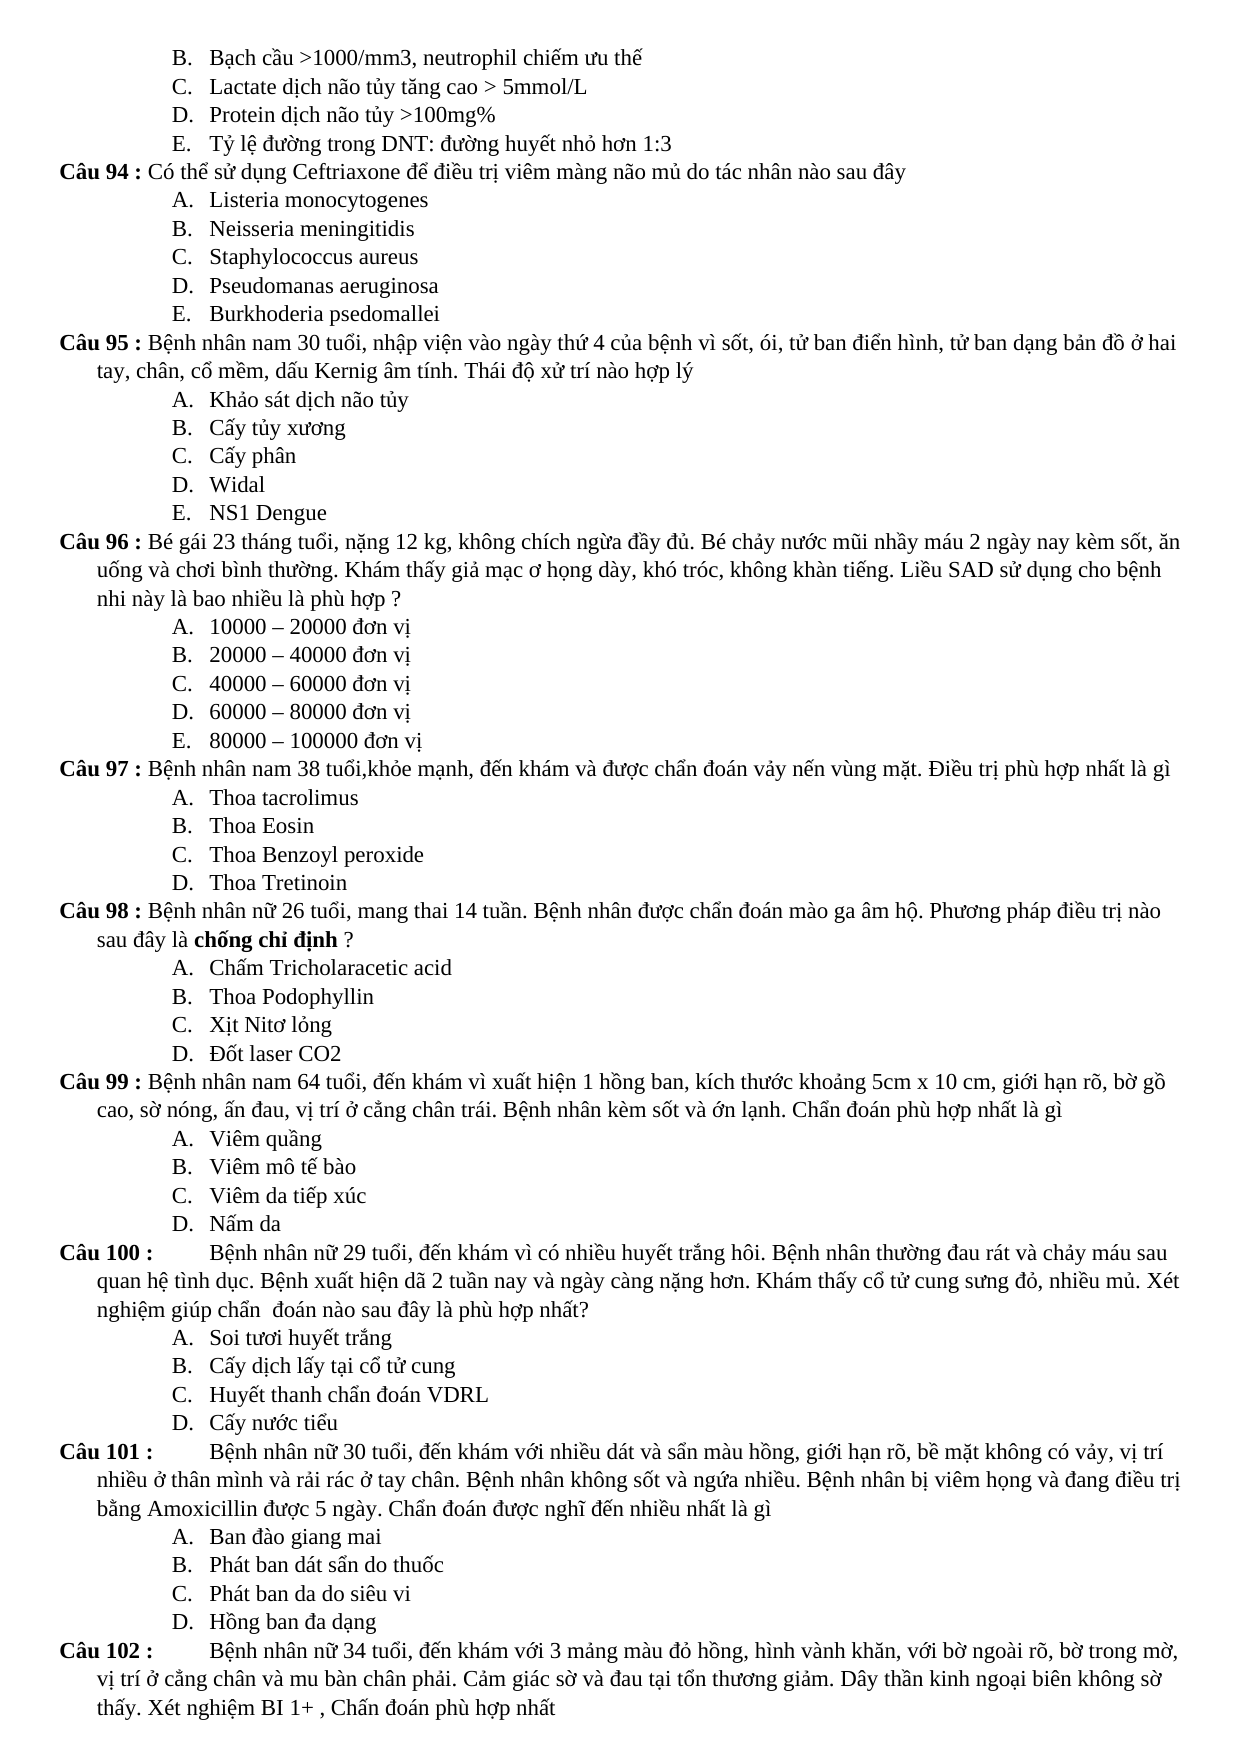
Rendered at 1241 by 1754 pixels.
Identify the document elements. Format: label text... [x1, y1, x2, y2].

list Đốt laser CO2 [172, 1040, 1196, 1066]
list Staphylococcus aureus [172, 243, 1196, 270]
list Huyết thanh chẩn đoán VDRL [172, 1381, 1196, 1407]
list Chấm Tricholaracetic acid [172, 954, 1196, 981]
list Protein dịch não tủy >100mg% [172, 101, 1196, 128]
list Bệnh nhân nữ 29 tuổi, đến khám vì có nhiều huyết trắng hôi. Bệnh nhân thường đau rát và chảy máu sau quan hệ tình dục. Bệnh xuất hiện dã 2 tuần nay và ngày càng nặng hơn. Khám thấy cổ tử cung sưng đỏ, nhiều mủ. Xét nghiệm giúp chẩn đoán nào sau đây là phù hợp nhất? [59, 1239, 1196, 1322]
list Thoa Podophyllin [172, 983, 1196, 1009]
list Pseudomanas aeruginosa [172, 272, 1196, 298]
list Cấy tủy xương [172, 414, 1196, 440]
list Thoa tacrolimus [172, 784, 1196, 810]
list Xịt Nitơ lỏng [172, 1011, 1196, 1038]
list Bệnh nhân nam 30 tuổi, nhập viện vào ngày thứ 4 của bệnh vì sốt, ói, tử ban điển hình, tử ban dạng bản đồ ở hai tay, chân, cổ mềm, dấu Kernig âm tính. Thái độ xử trí nào hợp lý [59, 329, 1196, 383]
list Thoa Eosin [172, 812, 1196, 838]
list Listeria monocytogenes [172, 187, 1196, 213]
list Khảo sát dịch não tủy [172, 386, 1196, 412]
list Thoa Tretinoin [172, 869, 1196, 895]
list Neisseria meningitidis [172, 215, 1196, 241]
list 10000 – 20000 đơn vị [172, 613, 1196, 639]
list Cấy dịch lấy tại cổ tử cung [172, 1352, 1196, 1379]
list Nấm da [172, 1210, 1196, 1237]
list Soi tươi huyết trắng [172, 1324, 1196, 1350]
list Viêm da tiếp xúc [172, 1182, 1196, 1208]
list Thoa Benzoyl peroxide [172, 841, 1196, 867]
list Lactate dịch não tủy tăng cao > 5mmol/L [172, 73, 1196, 99]
list Ban đào giang mai [172, 1523, 1196, 1549]
list Bạch cầu >1000/mm3, neutrophil chiếm ưu thế [172, 44, 1196, 71]
list NS1 Dengue [172, 499, 1196, 526]
list 60000 – 80000 đơn vị [172, 698, 1196, 725]
list Có thể sử dụng Ceftriaxone để điều trị viêm màng não mủ do tác nhân nào sau đây [59, 158, 1196, 184]
list Cấy nước tiểu [172, 1409, 1196, 1436]
list Cấy phân [172, 442, 1196, 469]
list Bệnh nhân nữ 34 tuổi, đến khám với 3 mảng màu đỏ hồng, hình vành khăn, với bờ ngoài rõ, bờ trong mờ, vị trí ở cẳng chân và mu bàn chân phải. Cảm giác sờ và đau tại tổn thương giảm. Dây thần kinh ngoại biên không sờ thấy. Xét nghiệm BI 1+ , Chấn đoán phù hợp nhất [59, 1637, 1196, 1720]
list Viêm mô tế bào [172, 1153, 1196, 1180]
list Hồng ban đa dạng [172, 1608, 1196, 1635]
list Bệnh nhân nữ 26 tuổi, mang thai 14 tuần. Bệnh nhân được chẩn đoán mào ga âm hộ. Phương pháp điều trị nào sau đây là chống chỉ định ? [59, 897, 1196, 952]
list Bệnh nhân nam 38 tuổi,khỏe mạnh, đến khám và được chẩn đoán vảy nến vùng mặt. Điều trị phù hợp nhất là gì [59, 755, 1196, 782]
list 20000 – 40000 đơn vị [172, 642, 1196, 668]
list 40000 – 60000 đơn vị [172, 670, 1196, 696]
list Bệnh nhân nữ 30 tuổi, đến khám với nhiều dát và sẩn màu hồng, giới hạn rõ, bề mặt không có vảy, vị trí nhiều ở thân mình và rải rác ở tay chân. Bệnh nhân không sốt và ngứa nhiều. Bệnh nhân bị viêm họng và đang điều trị bằng Amoxicillin được 5 ngày. Chẩn đoán được nghĩ đến nhiều nhất là gì [59, 1438, 1196, 1521]
list Burkhoderia psedomallei [172, 300, 1196, 327]
list Phát ban dát sẩn do thuốc [172, 1552, 1196, 1578]
list Widal [172, 471, 1196, 497]
list Viêm quầng [172, 1125, 1196, 1151]
list Bé gái 23 tháng tuổi, nặng 12 kg, không chích ngừa đầy đủ. Bé chảy nước mũi nhầy máu 2 ngày nay kèm sốt, ăn uống và chơi bình thường. Khám thấy giả mạc ơ họng dày, khó tróc, không khàn tiếng. Liều SAD sử dụng cho bệnh nhi này là bao nhiều là phù hợp ? [59, 528, 1196, 611]
list Tỷ lệ đường trong DNT: đường huyết nhỏ hơn 1:3 [172, 130, 1196, 156]
list 80000 – 100000 đơn vị [172, 727, 1196, 753]
list Bệnh nhân nam 64 tuổi, đến khám vì xuất hiện 1 hồng ban, kích thước khoảng 5cm x 10 cm, giới hạn rõ, bờ gồ cao, sờ nóng, ấn đau, vị trí ở cẳng chân trái. Bệnh nhân kèm sốt và ớn lạnh. Chẩn đoán phù hợp nhất là gì [59, 1068, 1196, 1123]
list Phát ban da do siêu vi [172, 1580, 1196, 1606]
